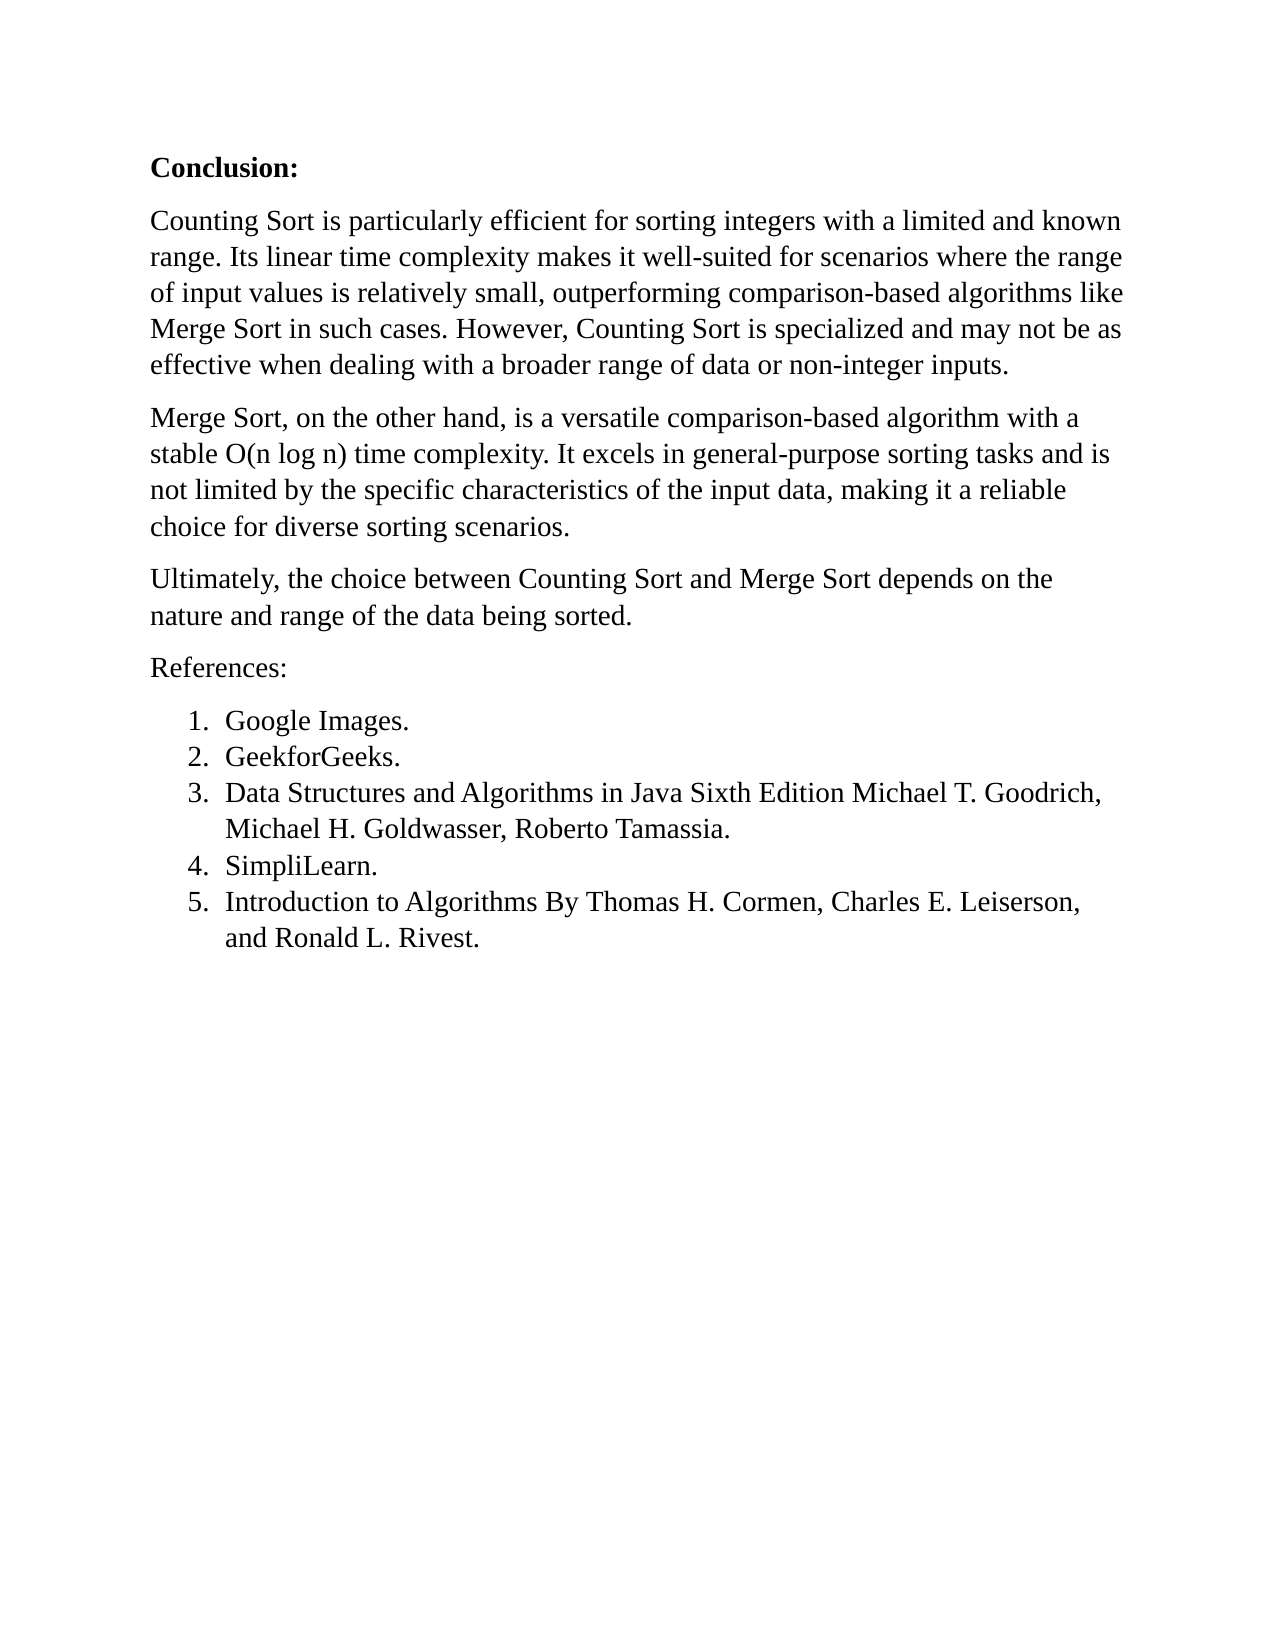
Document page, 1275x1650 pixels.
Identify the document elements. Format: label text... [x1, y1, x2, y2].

list Google Images. [187, 703, 1125, 737]
list GeekforGeeks. [187, 739, 1125, 773]
text References: [150, 650, 1125, 684]
text Conclusion: [150, 150, 1125, 183]
list SimpliLearn. [187, 848, 1125, 881]
list Introduction to Algorithms By Thomas H. Cormen, Charles E. Leiserson, and Ronald L. Rivest. [187, 884, 1125, 954]
text Ultimately, the choice between Counting Sort and Merge Sort depends on the nature and range of the data being sorted. [150, 561, 1125, 631]
list Data Structures and Algorithms in Java Sixth Edition Michael T. Goodrich, Michael H. Goldwasser, Roberto Tamassia. [187, 776, 1125, 845]
text Merge Sort, on the other hand, is a versatile comparison-based algorithm with a stable O(n log n) time complexity. It excels in general-purpose sorting tasks and is not limited by the specific characteristics of the input data, making it a reliable choice for diverse sorting scenarios. [150, 400, 1125, 542]
text Counting Sort is particularly efficient for sorting integers with a limited and known range. Its linear time complexity makes it well-suited for scenarios where the range of input values is relatively small, outperforming comparison-based algorithms like Merge Sort in such cases. However, Counting Sort is specialized and may not be as effective when dealing with a broader range of data or non-integer inputs. [150, 203, 1125, 381]
